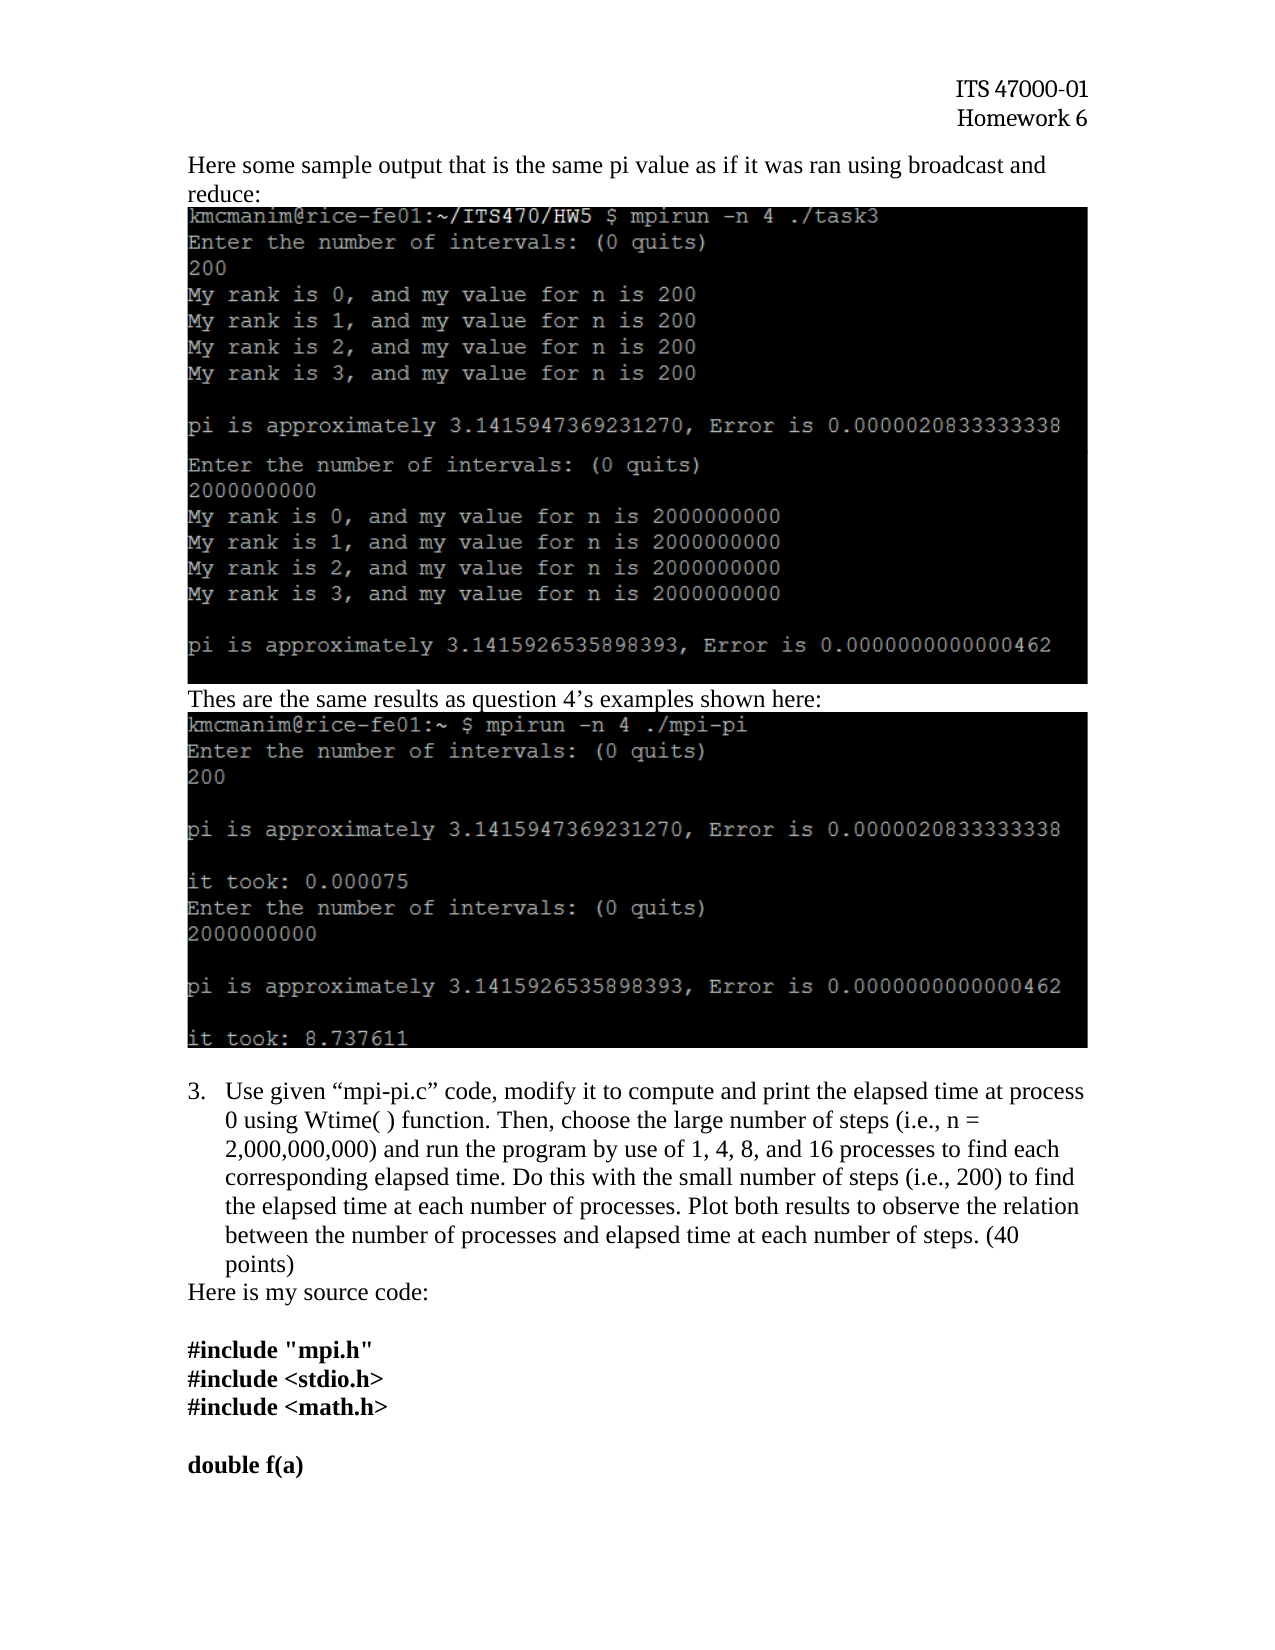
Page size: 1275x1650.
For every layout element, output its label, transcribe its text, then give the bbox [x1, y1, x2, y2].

text Here is my source code: [187, 1277, 1087, 1306]
text Here some sample output that is the same pi value as if it was ran using broadcast and reduce: [187, 150, 1087, 207]
picture [187, 207, 1088, 684]
text #include "mpi.h" [187, 1335, 1087, 1364]
list Use given “mpi-pi.c” code, modify it to compute and print the elapsed time at process 0 using Wtime( ) function. Then, choose the large number of steps (i.e., n = 2,000,000,000) and run the program by use of 1, 4, 8, and 16 processes to find each corresponding elapsed time. Do this with the small number of steps (i.e., 200) to find the elapsed time at each number of processes. Plot both results to observe the relation between the number of processes and elapsed time at each number of steps. (40 points) [187, 1076, 1087, 1277]
text #include <math.h> [187, 1392, 1087, 1421]
text Thes are the same results as question 4’s examples shown here: [187, 684, 1087, 712]
text double f(a) [187, 1450, 1087, 1479]
picture [187, 712, 1088, 1048]
text #include <stdio.h> [187, 1364, 1087, 1392]
